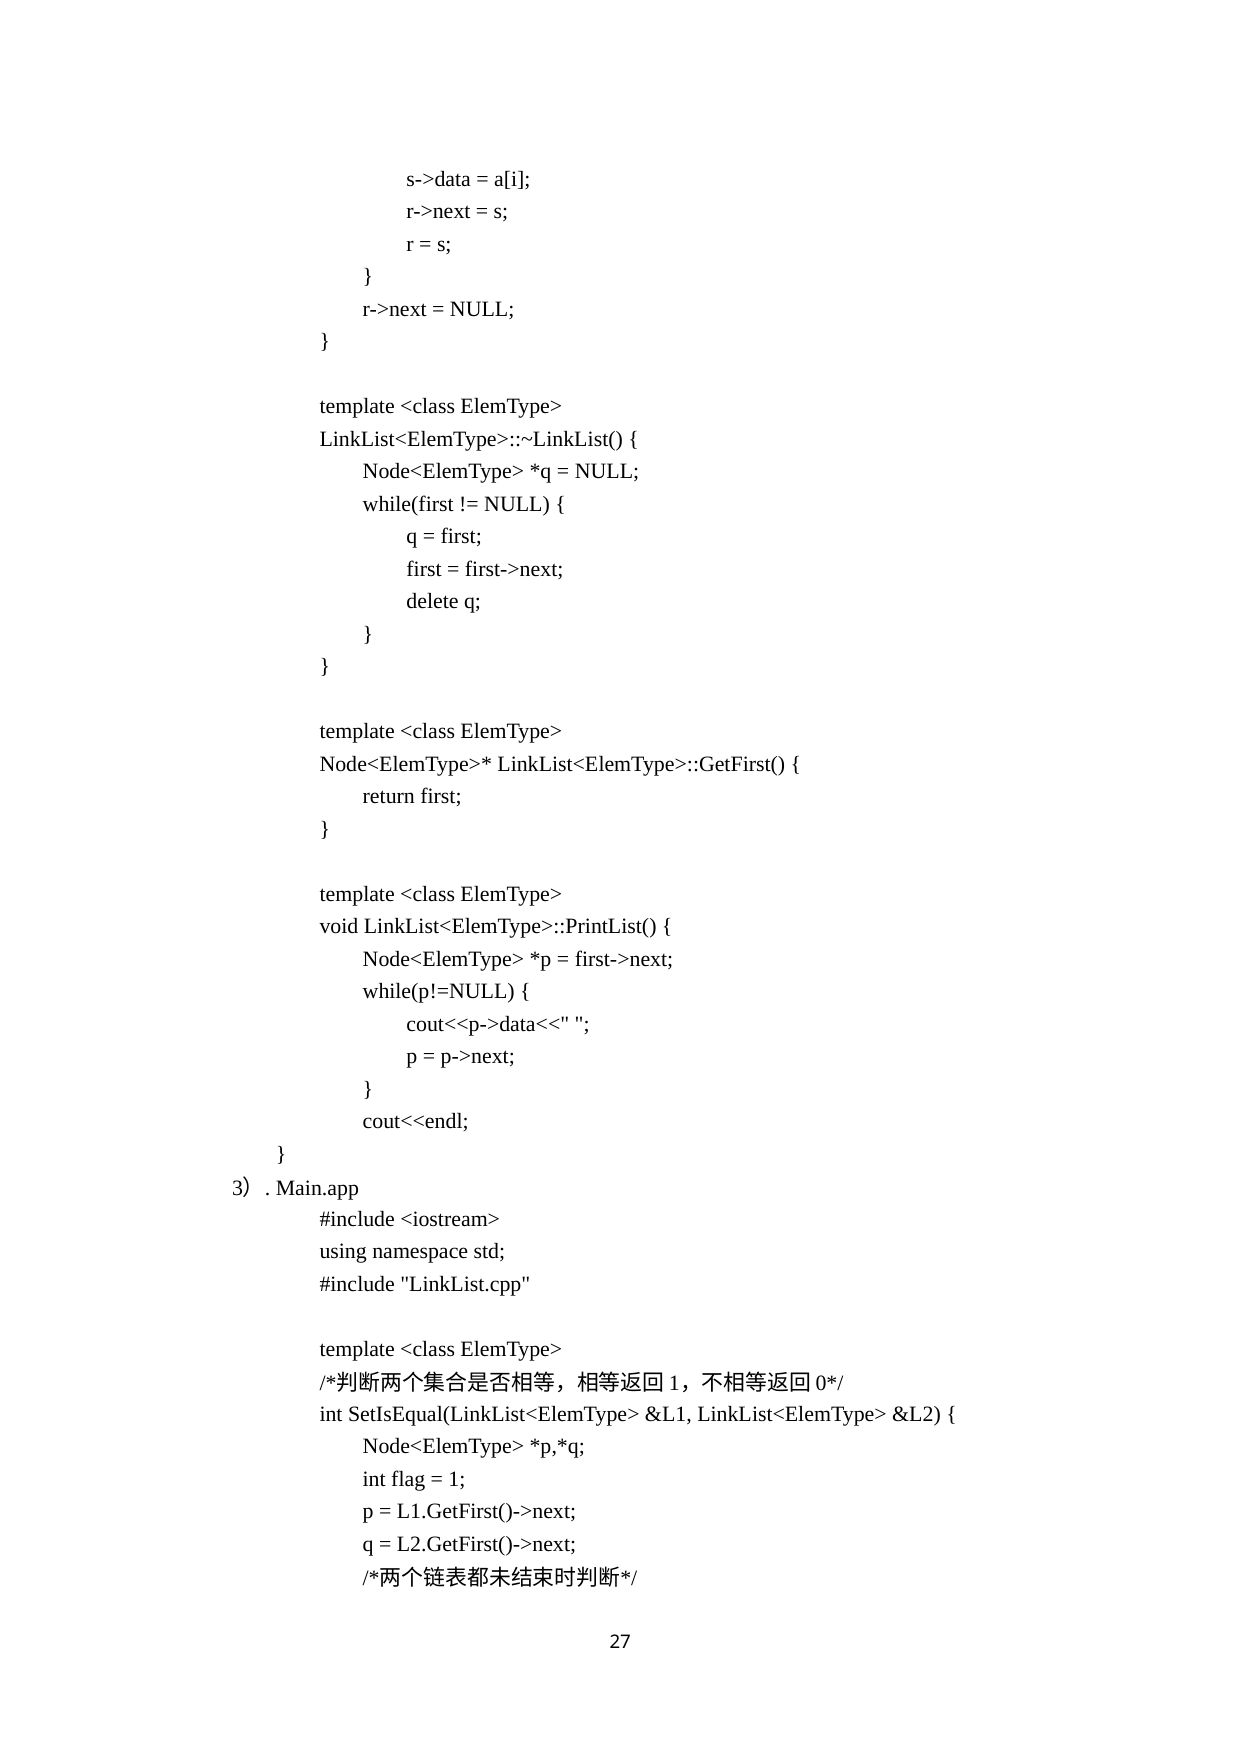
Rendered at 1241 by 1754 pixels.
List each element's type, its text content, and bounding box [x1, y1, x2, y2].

list template <class ElemType> [276, 1332, 1053, 1364]
list void LinkList<ElemType>::PrintList() { [276, 909, 1053, 942]
list #include "LinkList.cpp" [276, 1267, 1053, 1299]
list template <class ElemType> [276, 714, 1053, 747]
list p = p->next; [276, 1039, 1053, 1072]
list return first; [276, 779, 1053, 812]
list Node<ElemType>* LinkList<ElemType>::GetFirst() { [276, 747, 1053, 779]
list r->next = NULL; [276, 292, 1053, 324]
list #include <iostream> [276, 1202, 1053, 1234]
list /*两个链表都未结束时判断*/ [276, 1559, 1053, 1592]
list } [276, 324, 1053, 357]
list } [276, 1072, 1053, 1104]
list int SetIsEqual(LinkList<ElemType> &L1, LinkList<ElemType> &L2) { [276, 1397, 1053, 1429]
list r = s; [276, 227, 1053, 259]
list q = first; [276, 519, 1053, 552]
list LinkList<ElemType>::~LinkList() { [276, 422, 1053, 454]
list cout<<endl; [276, 1104, 1053, 1137]
list using namespace std; [276, 1234, 1053, 1267]
list template <class ElemType> [276, 877, 1053, 909]
list Node<ElemType> *p,*q; [276, 1429, 1053, 1462]
list Node<ElemType> *p = first->next; [276, 942, 1053, 974]
list r->next = s; [276, 194, 1053, 227]
list while(first != NULL) { [276, 487, 1053, 519]
list } [276, 617, 1053, 649]
list Main.app [232, 1169, 1053, 1202]
list int flag = 1; [276, 1462, 1053, 1494]
list /*判断两个集合是否相等，相等返回1，不相等返回0*/ [276, 1364, 1053, 1397]
list q = L2.GetFirst()->next; [276, 1527, 1053, 1559]
list while(p!=NULL) { [276, 974, 1053, 1007]
list } [276, 1137, 1053, 1169]
list } [276, 259, 1053, 292]
list cout<<p->data<<" "; [276, 1007, 1053, 1039]
list s->data = a[i]; [276, 162, 1053, 194]
list first = first->next; [276, 552, 1053, 584]
list p = L1.GetFirst()->next; [276, 1494, 1053, 1527]
list delete q; [276, 584, 1053, 617]
list } [276, 812, 1053, 844]
list template <class ElemType> [276, 389, 1053, 422]
list } [276, 649, 1053, 682]
list Node<ElemType> *q = NULL; [276, 454, 1053, 487]
